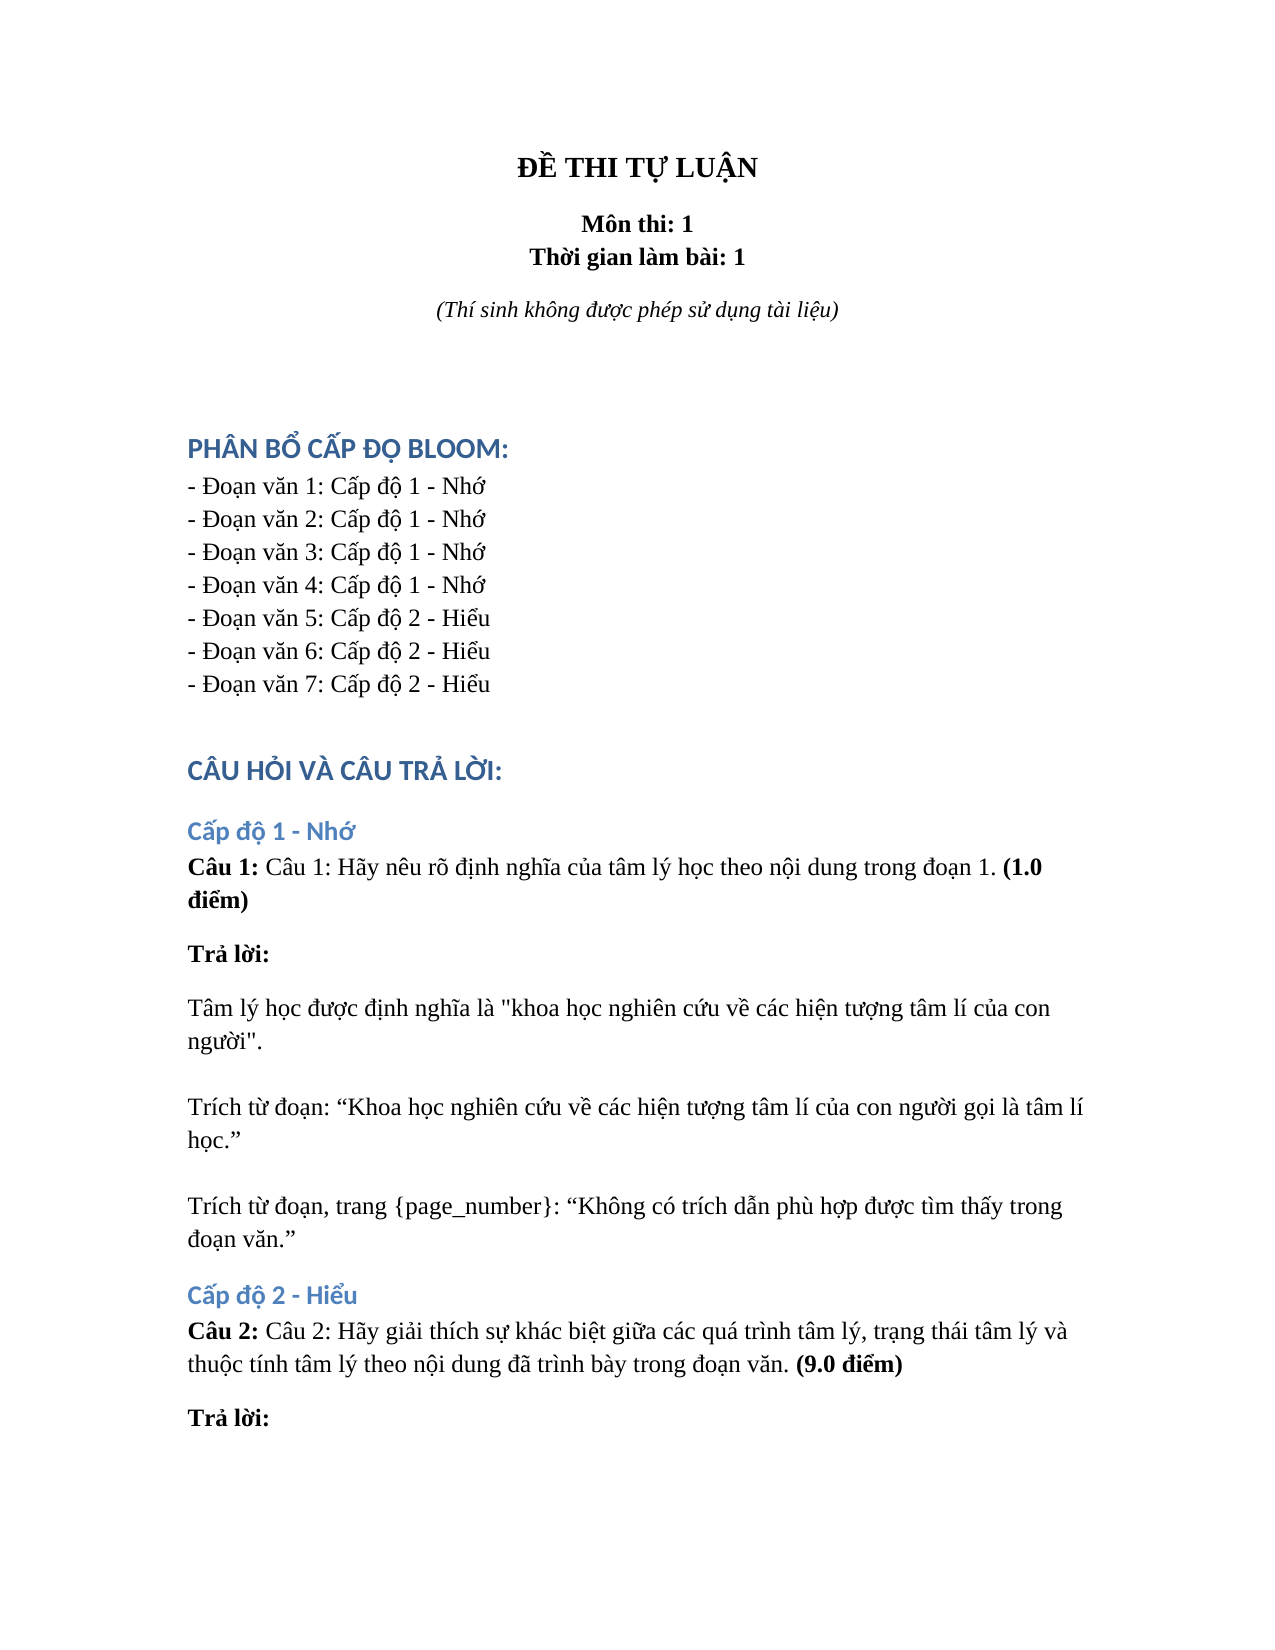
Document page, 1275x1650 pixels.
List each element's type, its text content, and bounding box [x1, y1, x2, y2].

text Trả lời: [187, 1403, 1087, 1431]
text Tâm lý học được định nghĩa là "khoa học nghiên cứu về các hiện tượng tâm lí của con người". Trích từ đoạn: “Khoa học nghiên cứu về các hiện tượng tâm lí của con người gọi là tâm lí học.” Trích từ đoạn, trang {page_number}: “Không có trích dẫn phù hợp được tìm thấy trong đoạn văn.” [187, 993, 1087, 1253]
text - Đoạn văn 1: Cấp độ 1 - Nhớ - Đoạn văn 2: Cấp độ 1 - Nhớ - Đoạn văn 3: Cấp độ 1 - Nhớ - Đoạn văn 4: Cấp độ 1 - Nhớ - Đoạn văn 5: Cấp độ 2 - Hiểu - Đoạn văn 6: Cấp độ 2 - Hiểu - Đoạn văn 7: Cấp độ 2 - Hiểu [187, 471, 1087, 698]
subtitle CÂU HỎI VÀ CÂU TRẢ LỜI: [187, 752, 1087, 788]
text Câu 1: Câu 1: Hãy nêu rõ định nghĩa của tâm lý học theo nội dung trong đoạn 1. (1.0 điểm) [187, 852, 1087, 914]
text Câu 2: Câu 2: Hãy giải thích sự khác biệt giữa các quá trình tâm lý, trạng thái tâm lý và thuộc tính tâm lý theo nội dung đã trình bày trong đoạn văn. (9.0 điểm) [187, 1316, 1087, 1377]
text Môn thi: 1 Thời gian làm bài: 1 [187, 209, 1087, 271]
text (Thí sinh không được phép sử dụng tài liệu) [187, 296, 1087, 323]
text ĐỀ THI TỰ LUẬN [187, 150, 1087, 183]
subtitle PHÂN BỔ CẤP ĐỘ BLOOM: [187, 430, 1087, 466]
text Trả lời: [187, 939, 1087, 968]
subtitle Cấp độ 1 - Nhớ [187, 814, 1087, 847]
subtitle Cấp độ 2 - Hiểu [187, 1278, 1087, 1311]
